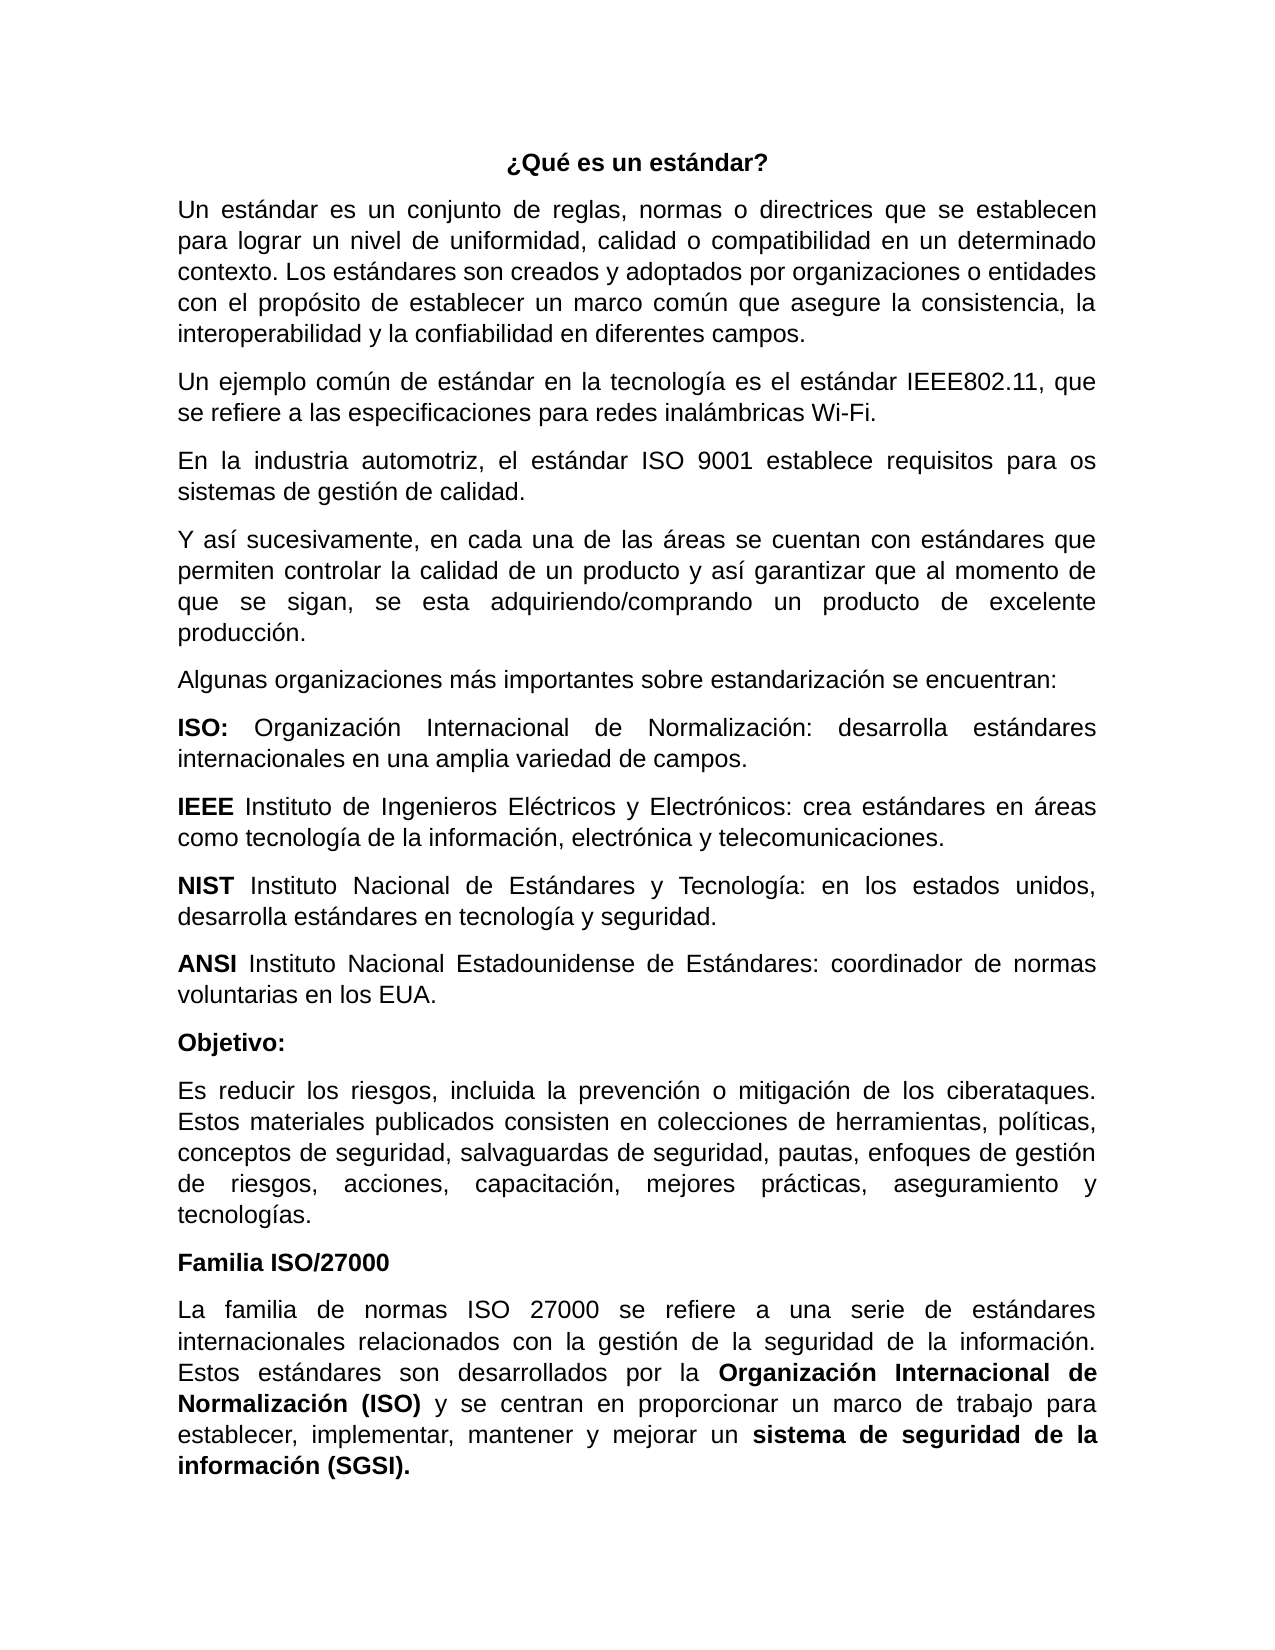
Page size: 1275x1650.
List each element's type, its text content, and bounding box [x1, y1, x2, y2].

text En la industria automotriz, el estándar ISO 9001 establece requisitos para os sistemas de gestión de calidad. [177, 446, 1098, 506]
text Un ejemplo común de estándar en la tecnología es el estándar IEEE802.11, que se refiere a las especificaciones para redes inalámbricas Wi-Fi. [177, 367, 1098, 427]
text ANSI Instituto Nacional Estadounidense de Estándares: coordinador de normas voluntarias en los EUA. [177, 949, 1098, 1009]
text ¿Qué es un estándar? [177, 148, 1098, 176]
text Familia ISO/27000 [177, 1248, 1098, 1277]
text Un estándar es un conjunto de reglas, normas o directrices que se establecen para lograr un nivel de uniformidad, calidad o compatibilidad en un determinado contexto. Los estándares son creados y adoptados por organizaciones o entidades con el propósito de establecer un marco común que asegure la consistencia, la interoperabilidad y la confiabilidad en diferentes campos. [177, 195, 1098, 348]
text La familia de normas ISO 27000 se refiere a una serie de estándares internacionales relacionados con la gestión de la seguridad de la información. Estos estándares son desarrollados por la Organización Internacional de Normalización (ISO) y se centran en proporcionar un marco de trabajo para establecer, implementar, mantener y mejorar un sistema de seguridad de la información (SGSI). [177, 1296, 1098, 1479]
text NIST Instituto Nacional de Estándares y Tecnología: en los estados unidos, desarrolla estándares en tecnología y seguridad. [177, 871, 1098, 931]
text Es reducir los riesgos, incluida la prevención o mitigación de los ciberataques. Estos materiales publicados consisten en colecciones de herramientas, políticas, conceptos de seguridad, salvaguardas de seguridad, pautas, enfoques de gestión de riesgos, acciones, capacitación, mejores prácticas, aseguramiento y tecnologías. [177, 1076, 1098, 1229]
text Objetivo: [177, 1028, 1098, 1057]
text IEEE Instituto de Ingenieros Eléctricos y Electrónicos: crea estándares en áreas como tecnología de la información, electrónica y telecomunicaciones. [177, 792, 1098, 852]
text Y así sucesivamente, en cada una de las áreas se cuentan con estándares que permiten controlar la calidad de un producto y así garantizar que al momento de que se sigan, se esta adquiriendo/comprando un producto de excelente producción. [177, 525, 1098, 647]
text Algunas organizaciones más importantes sobre estandarización se encuentran: [177, 666, 1098, 694]
text ISO: Organización Internacional de Normalización: desarrolla estándares internacionales en una amplia variedad de campos. [177, 713, 1098, 773]
